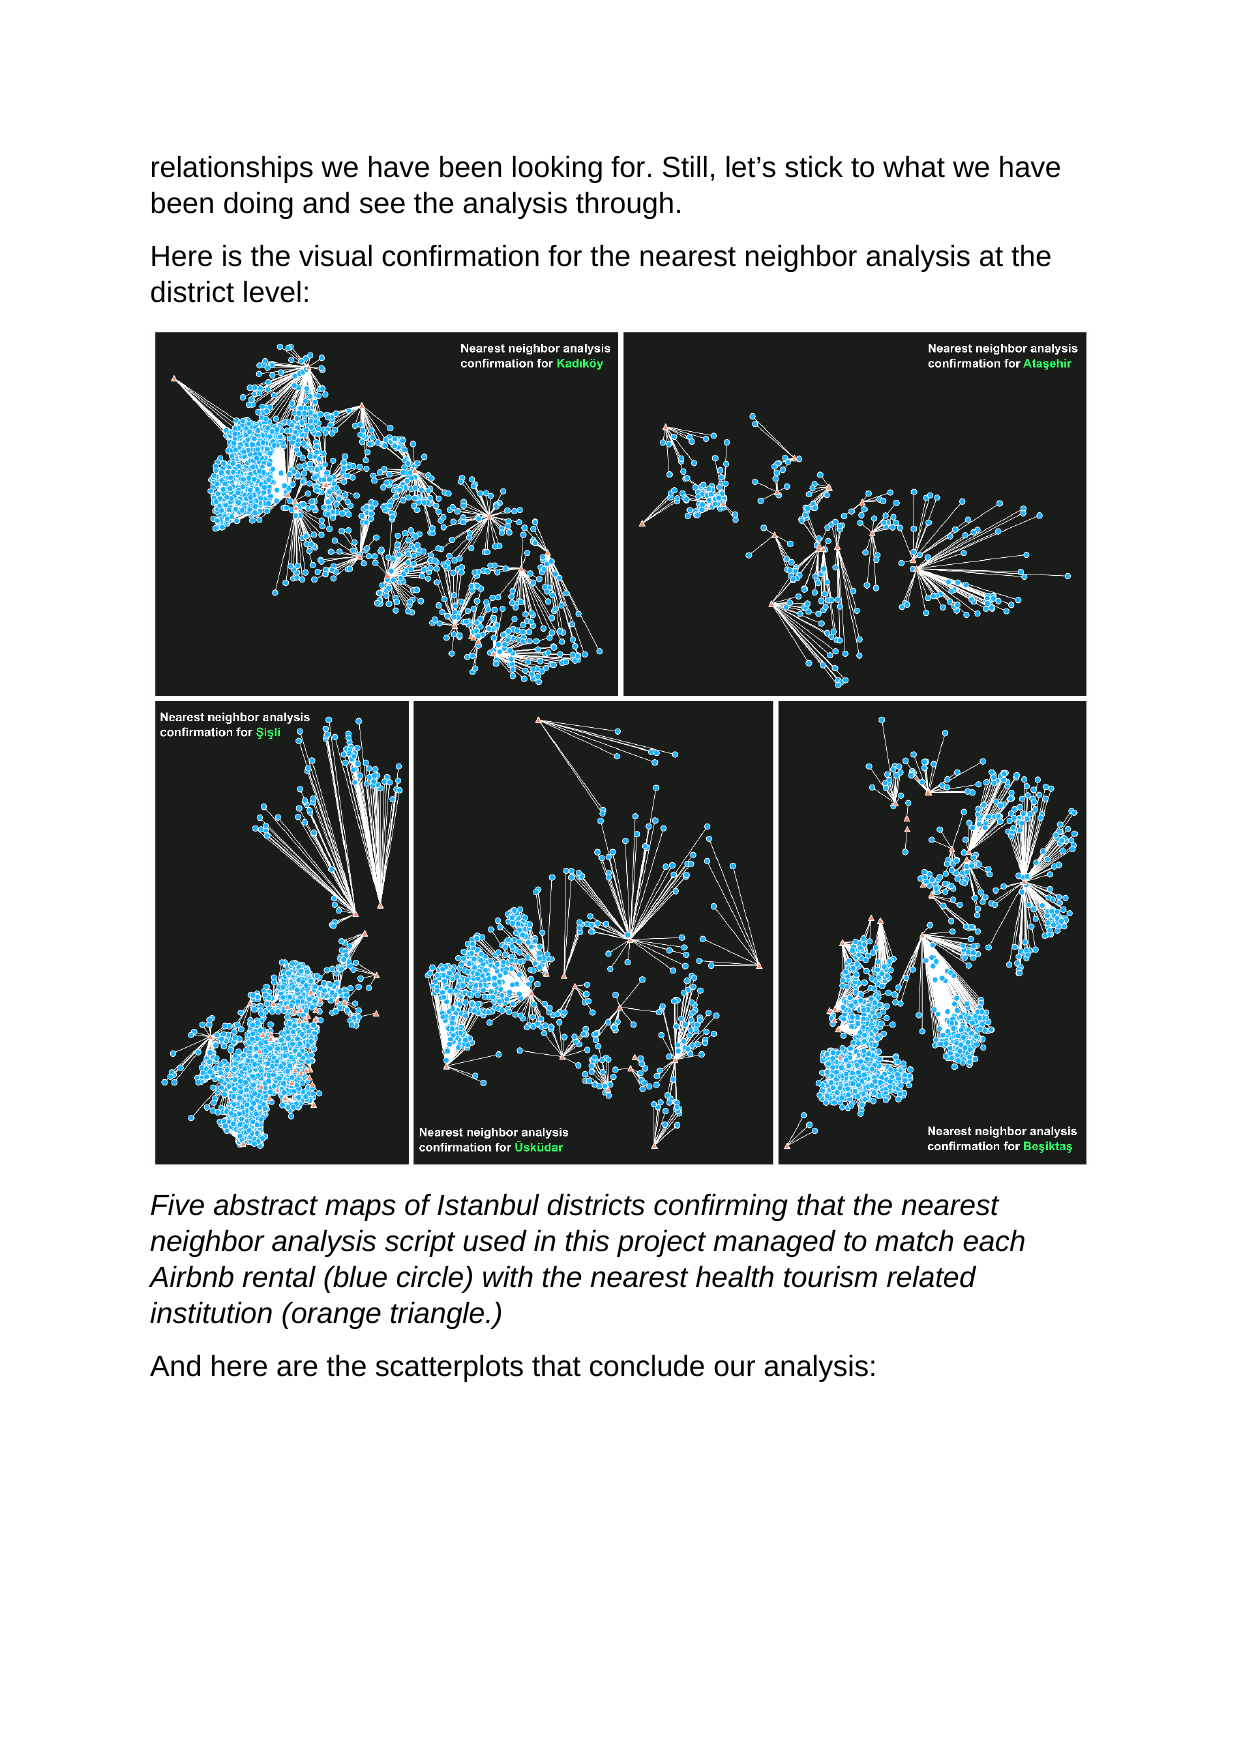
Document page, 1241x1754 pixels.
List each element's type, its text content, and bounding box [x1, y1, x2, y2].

text And here are the scatterplots that conclude our analysis: [150, 1349, 1090, 1382]
text Here is the visual confirmation for the nearest neighbor analysis at the district level: [150, 239, 1090, 309]
text Five abstract maps of Istanbul districts confirming that the nearest neighbor analysis script used in this project managed to match each Airbnb rental (blue circle) with the nearest health tourism related institution (orange triangle.) [150, 1187, 1090, 1329]
picture [150, 327, 1091, 1169]
